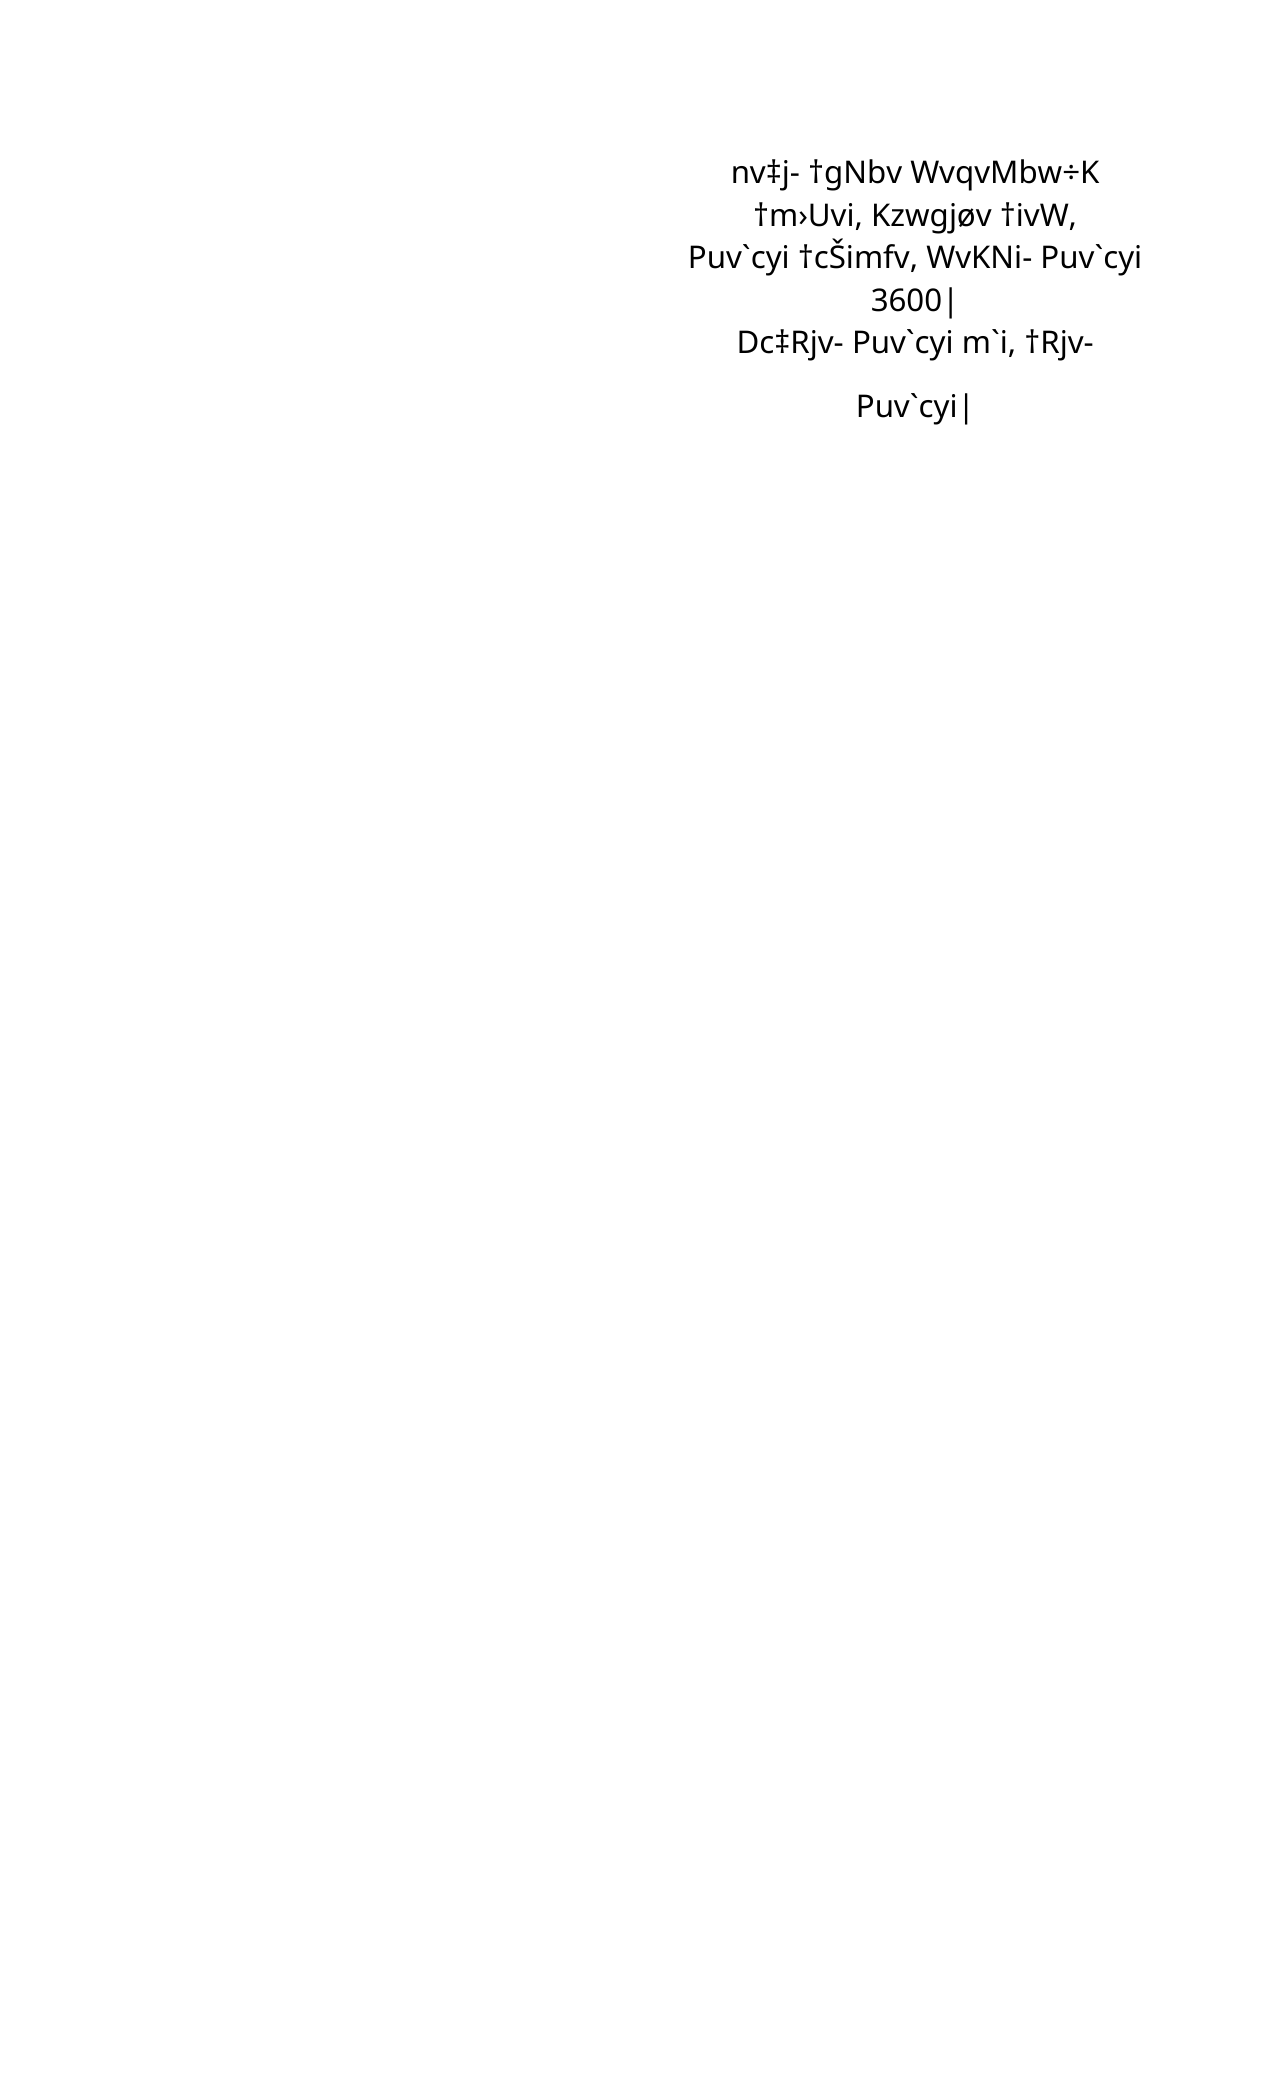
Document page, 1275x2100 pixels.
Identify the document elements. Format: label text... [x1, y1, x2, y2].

text nv‡j- †gNbv WvqvMbw÷K †m›Uvi, Kzwgjøv †ivW, [675, 150, 1155, 235]
text Dc‡Rjv- Puv`cyi m`i, †Rjv- Puv`cyi| [675, 320, 1155, 427]
text Puv`cyi †cŠimfv, WvKNi- Puv`cyi 3600| [675, 235, 1155, 320]
